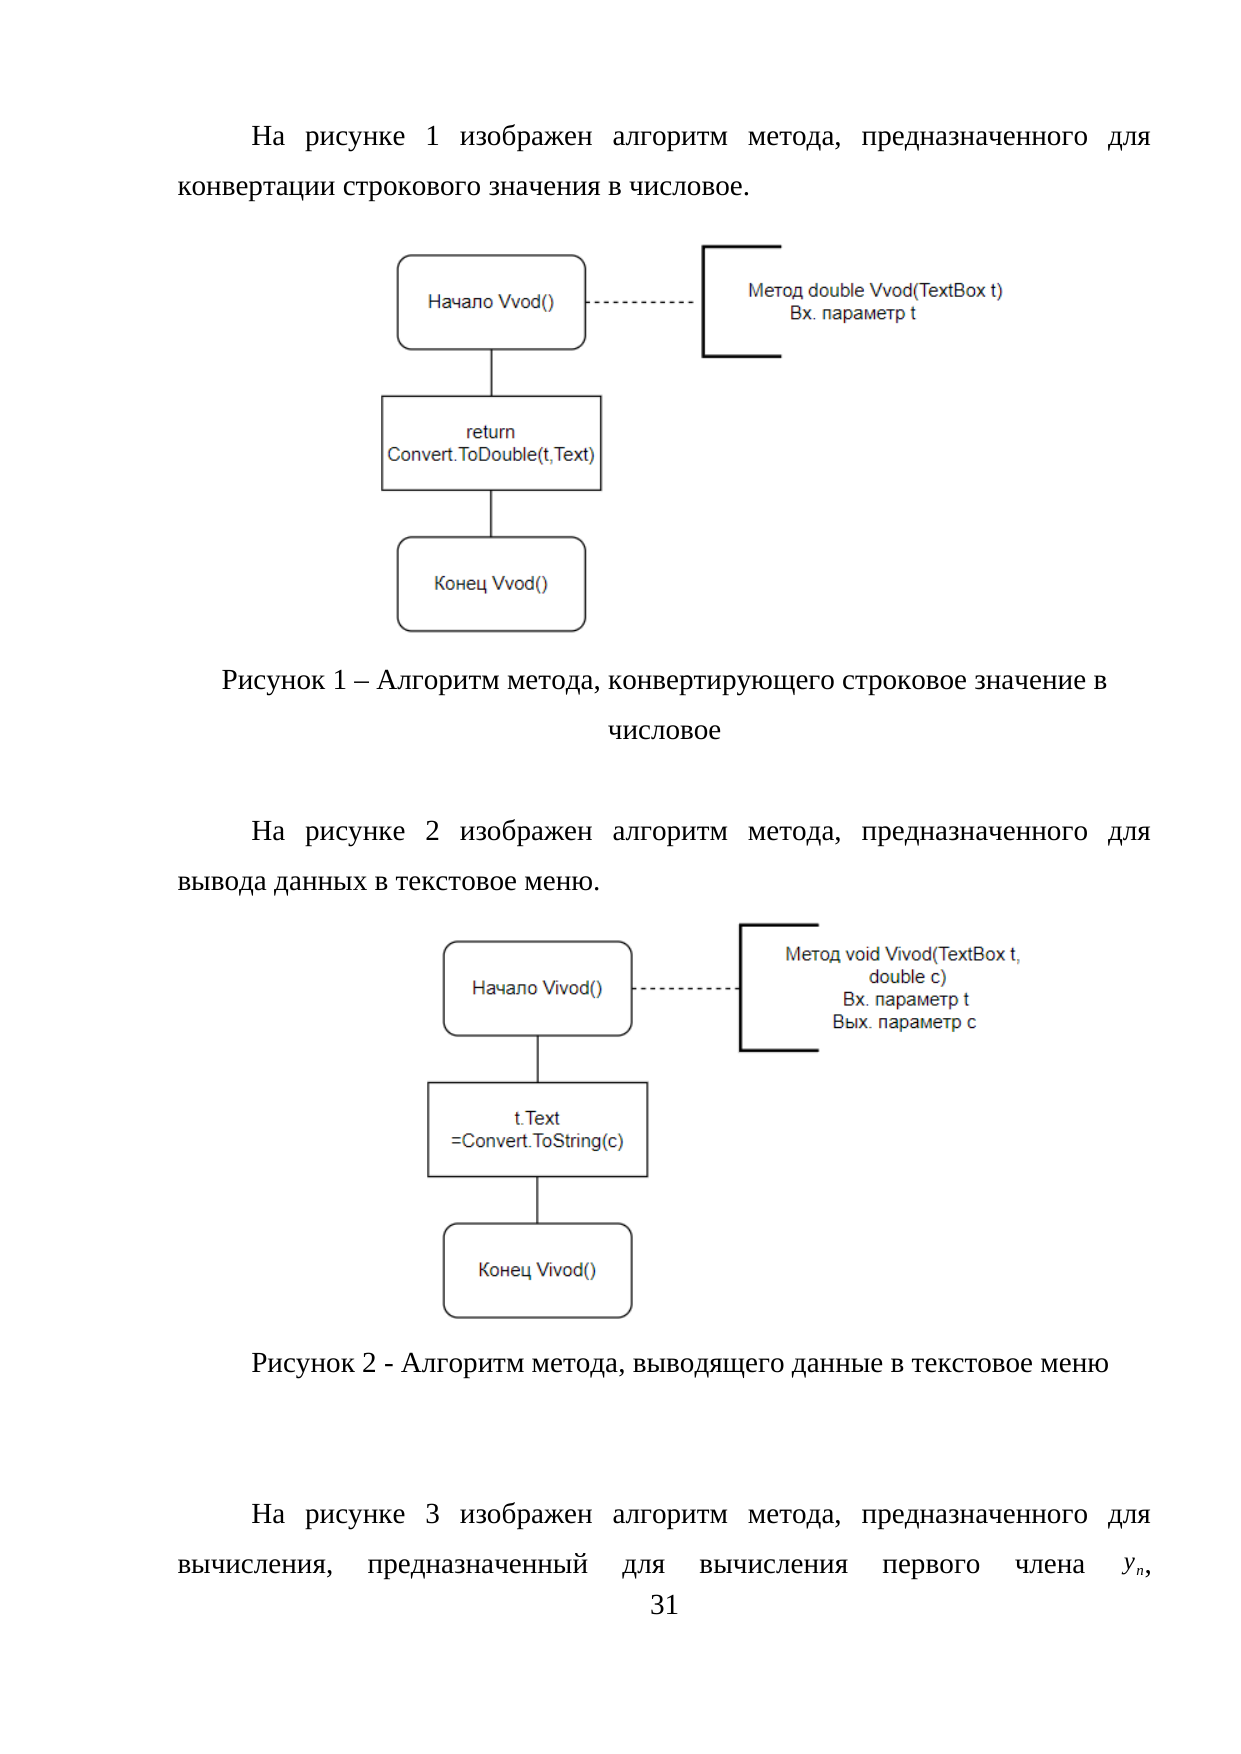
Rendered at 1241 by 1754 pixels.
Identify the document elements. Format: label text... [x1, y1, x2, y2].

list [177, 1496, 1152, 1580]
picture [320, 218, 1009, 645]
text Рисунок 2 - Алгоритм метода, выводящего данные в текстовое меню [177, 1345, 1152, 1379]
picture [372, 913, 1031, 1329]
text На рисунке 2 изображен алгоритм метода, предназначенного для вывода данных в текстовое меню. [177, 813, 1152, 897]
text Рисунок 1 – Алгоритм метода, конвертирующего строковое значение в числовое [177, 662, 1152, 746]
text На рисунке 1 изображен алгоритм метода, предназначенного для конвертации строкового значения в числовое. [177, 118, 1152, 202]
